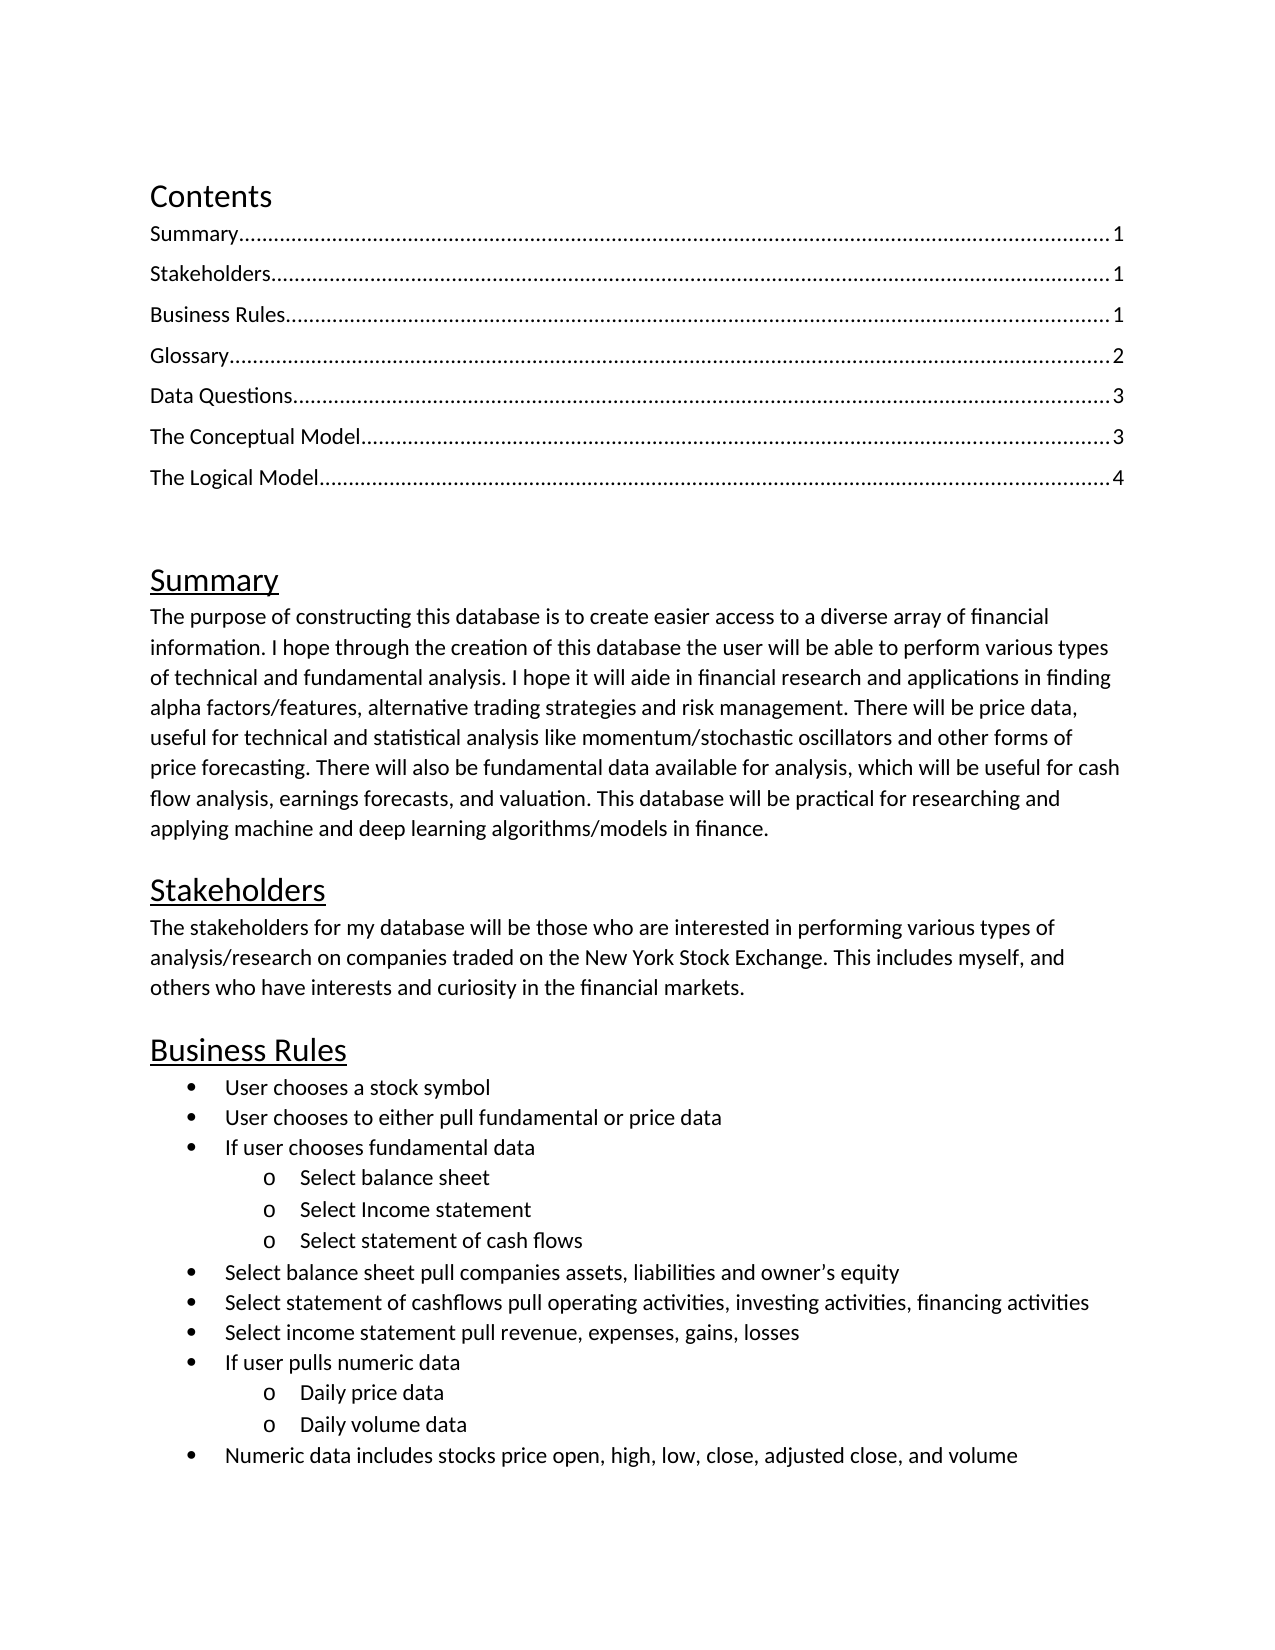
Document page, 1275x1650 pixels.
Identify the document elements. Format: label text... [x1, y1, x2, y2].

list User chooses to either pull fundamental or price data [187, 1103, 1125, 1131]
list Select balance sheet pull companies assets, liabilities and owner’s equity [187, 1258, 1125, 1286]
subtitle Business Rules [150, 1029, 1125, 1069]
subtitle Stakeholders [150, 869, 1125, 910]
list User chooses a stock symbol [187, 1073, 1125, 1101]
list Select statement of cashflows pull operating activities, investing activities, financing activities [187, 1288, 1125, 1316]
text The purpose of constructing this database is to create easier access to a diverse array of financial information. I hope through the creation of this database the user will be able to perform various types of technical and fundamental analysis. I hope it will aide in financial research and applications in finding alpha factors/features, alternative trading strategies and risk management. There will be price data, useful for technical and statistical analysis like momentum/stochastic oscillators and other forms of price forecasting. There will also be fundamental data available for analysis, which will be useful for cash flow analysis, earnings forecasts, and valuation. This database will be practical for researching and applying machine and deep learning algorithms/models in finance. [150, 602, 1125, 842]
list Select balance sheet [262, 1163, 1125, 1192]
list Select statement of cash flows [262, 1226, 1125, 1255]
list Select Income statement [262, 1195, 1125, 1224]
list Select income statement pull revenue, expenses, gains, losses [187, 1318, 1125, 1346]
list Daily price data [262, 1378, 1125, 1408]
list Daily volume data [262, 1410, 1125, 1439]
list If user chooses fundamental data [187, 1133, 1125, 1161]
list If user pulls numeric data [187, 1348, 1125, 1376]
list Numeric data includes stocks price open, high, low, close, adjusted close, and volume [187, 1441, 1125, 1469]
text The stakeholders for my database will be those who are interested in performing various types of analysis/research on companies traded on the New York Stock Exchange. This includes myself, and others who have interests and curiosity in the financial markets. [150, 913, 1125, 1002]
subtitle Summary [150, 558, 1125, 599]
